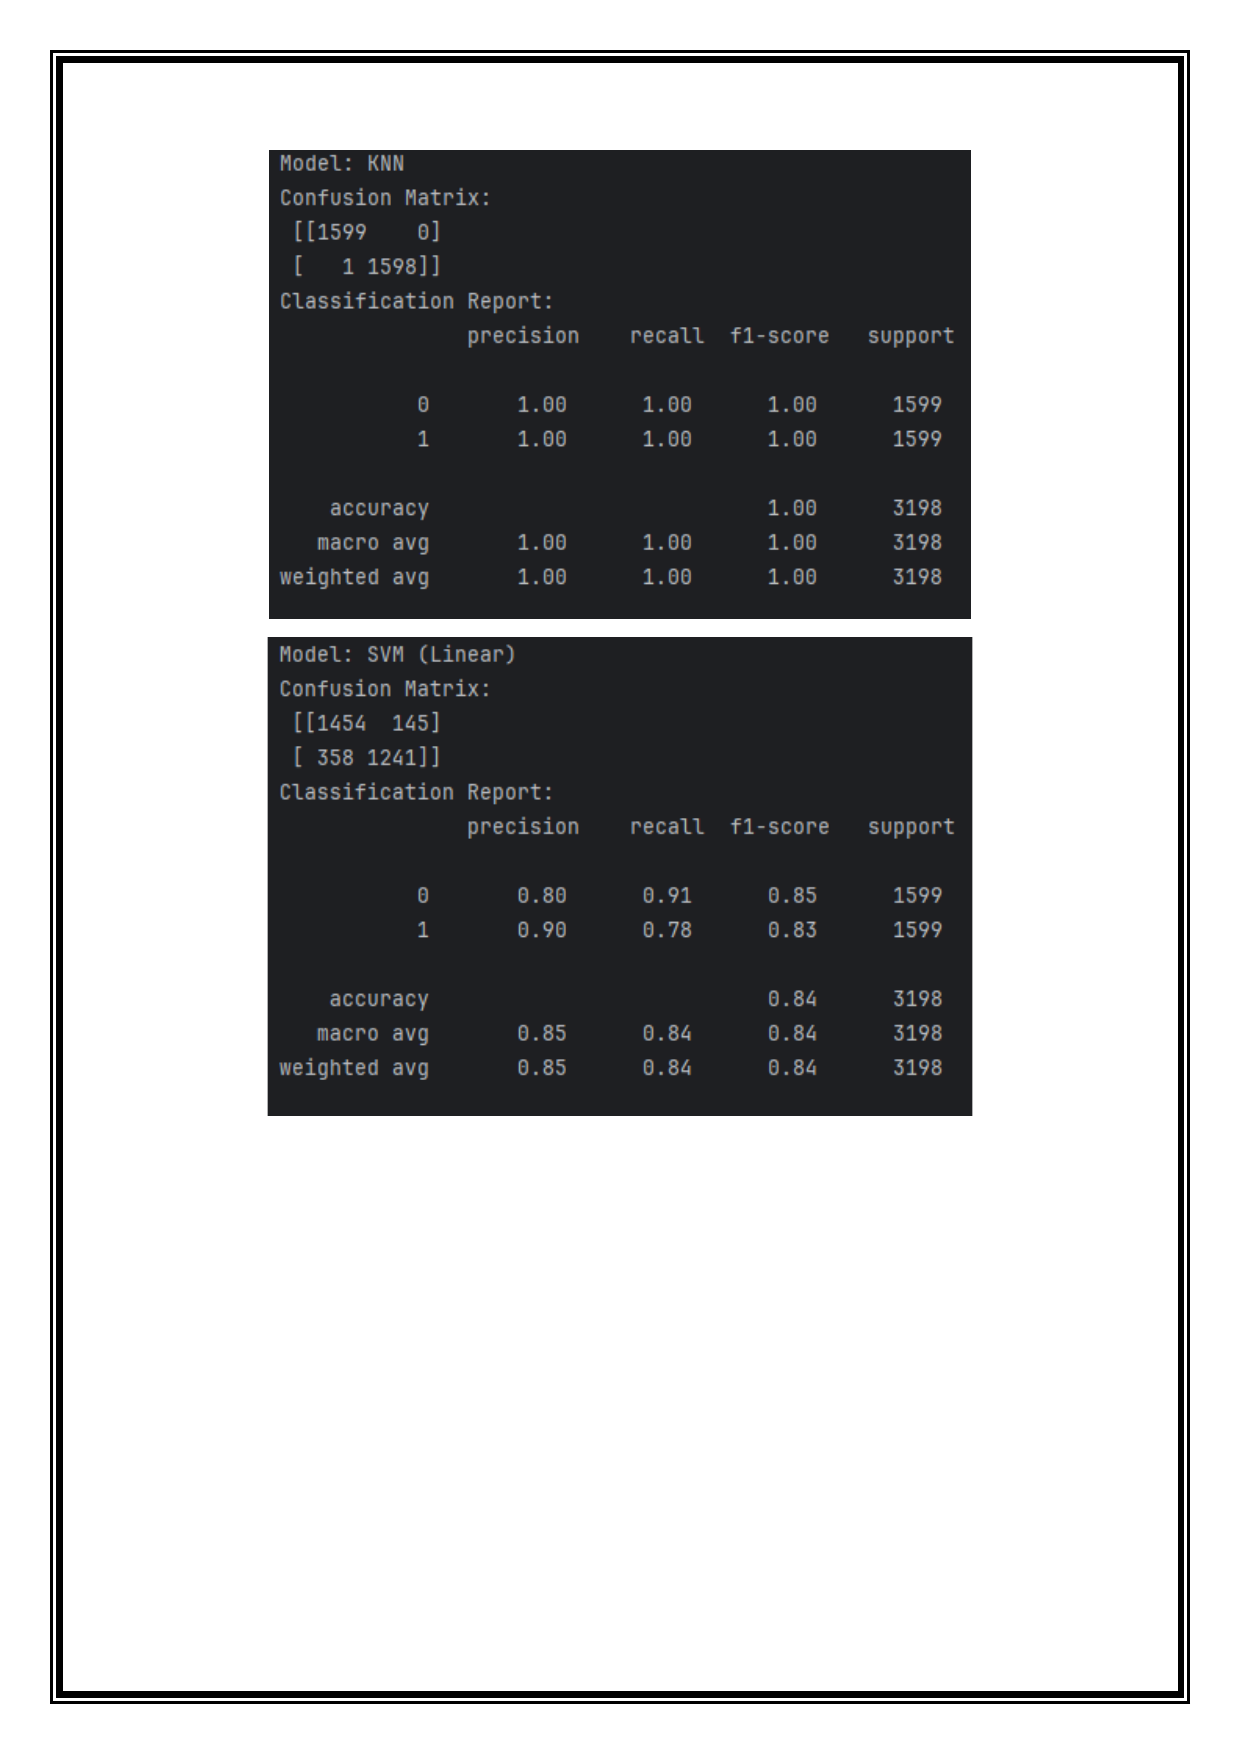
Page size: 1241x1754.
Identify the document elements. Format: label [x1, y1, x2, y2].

picture [267, 637, 973, 1116]
picture [269, 150, 971, 619]
